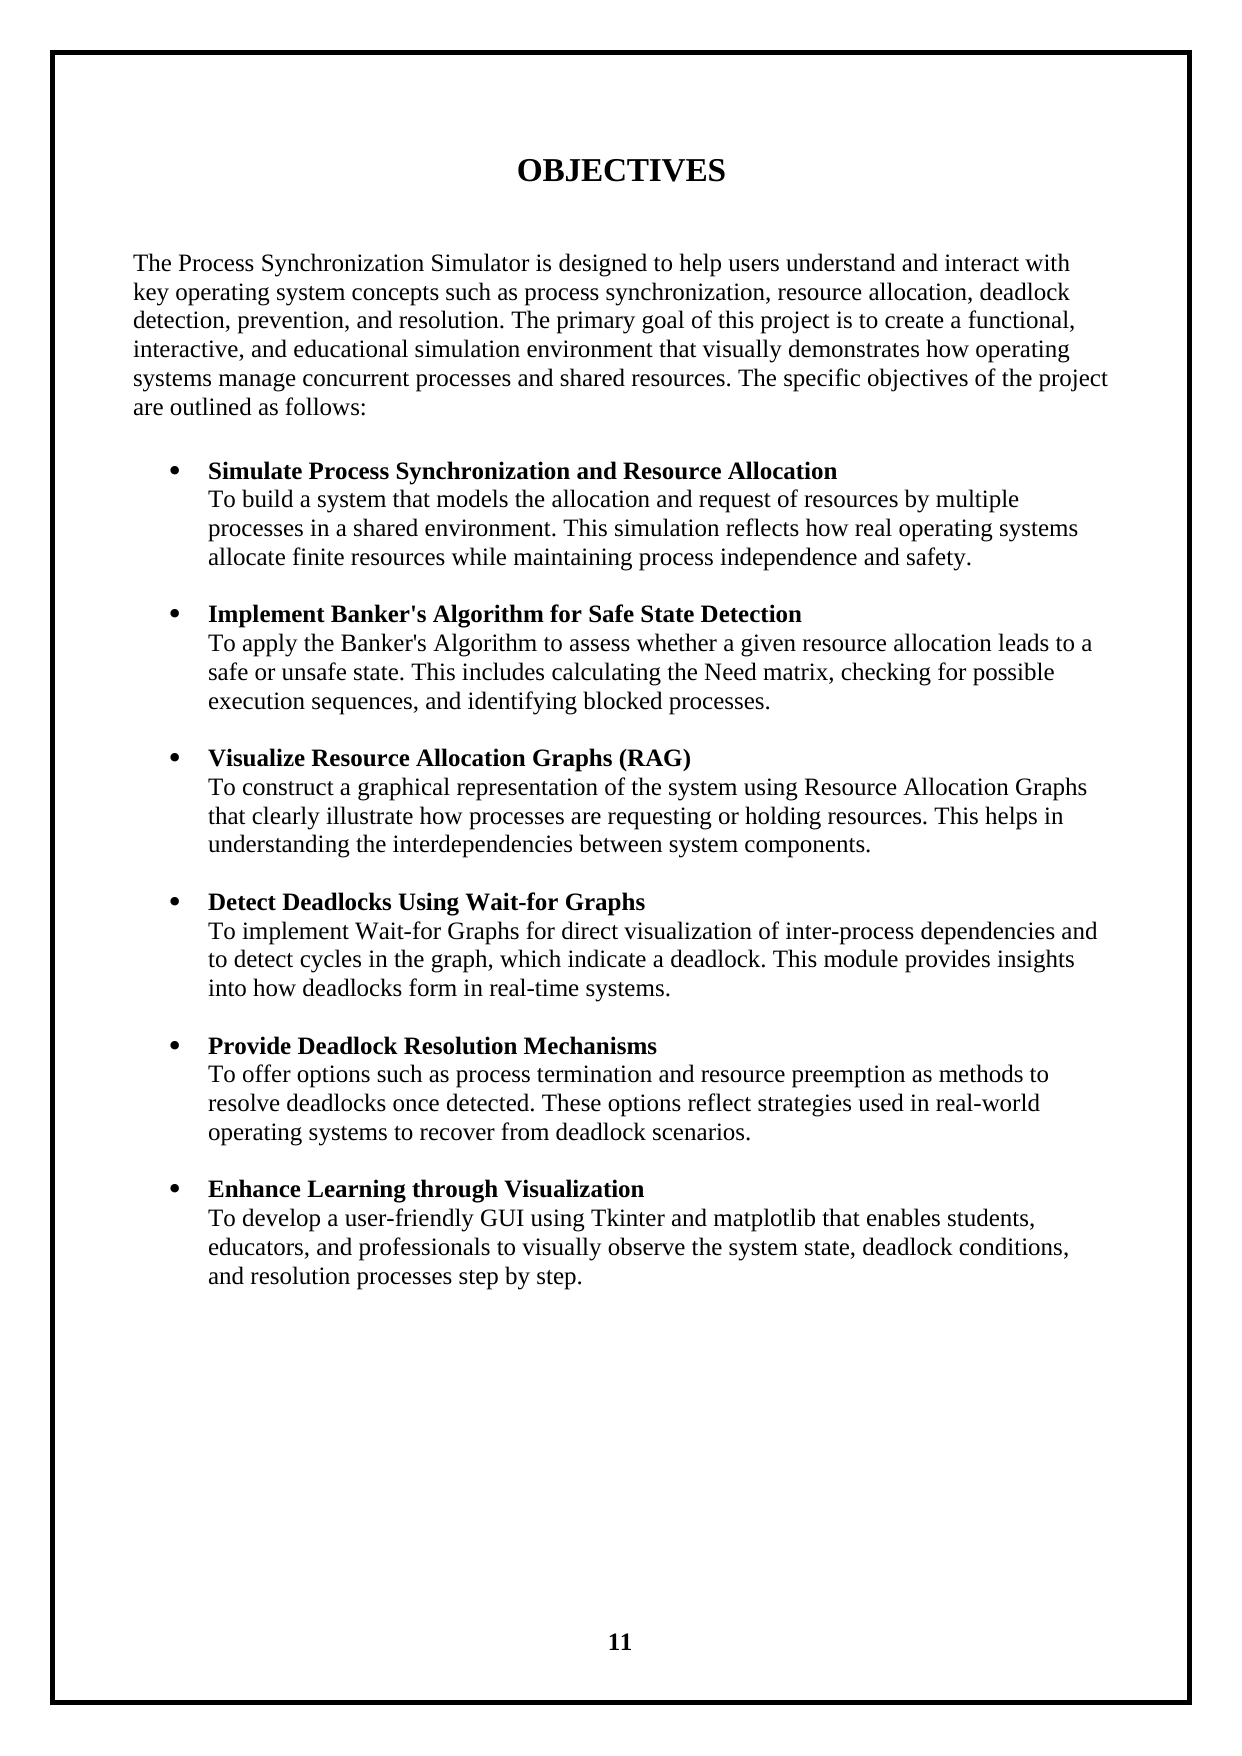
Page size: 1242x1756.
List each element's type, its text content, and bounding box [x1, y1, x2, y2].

list Implement Banker's Algorithm for Safe State Detection To apply the Banker's Algorithm to assess whether a given resource allocation leads to a safe or unsafe state. This includes calculating the Need matrix, checking for possible execution sequences, and identifying blocked processes. [170, 599, 1109, 714]
list Detect Deadlocks Using Wait-for Graphs To implement Wait-for Graphs for direct visualization of inter-process dependencies and to detect cycles in the graph, which indicate a deadlock. This module provides insights into how deadlocks form in real-time systems. [170, 887, 1109, 1002]
subtitle OBJECTIVES [412, 150, 830, 188]
list Enhance Learning through Visualization To develop a user-friendly GUI using Tkinter and matplotlib that enables students, educators, and professionals to visually observe the system state, deadlock conditions, and resolution processes step by step. [170, 1174, 1109, 1289]
list Simulate Process Synchronization and Resource Allocation To build a system that models the allocation and request of resources by multiple processes in a shared environment. This simulation reflects how real operating systems allocate finite resources while maintaining process independence and safety. [170, 456, 1109, 571]
list Visualize Resource Allocation Graphs (RAG) To construct a graphical representation of the system using Resource Allocation Graphs that clearly illustrate how processes are requesting or holding resources. This helps in understanding the interdependencies between system components. [170, 743, 1109, 858]
text The Process Synchronization Simulator is designed to help users understand and interact with key operating system concepts such as process synchronization, resource allocation, deadlock detection, prevention, and resolution. The primary goal of this project is to create a functional, interactive, and educational simulation environment that visually demonstrates how operating systems manage concurrent processes and shared resources. The specific objectives of the project are outlined as follows: [133, 248, 1109, 421]
list Provide Deadlock Resolution Mechanisms To offer options such as process termination and resource preemption as methods to resolve deadlocks once detected. These options reflect strategies used in real-world operating systems to recover from deadlock scenarios. [170, 1031, 1109, 1146]
